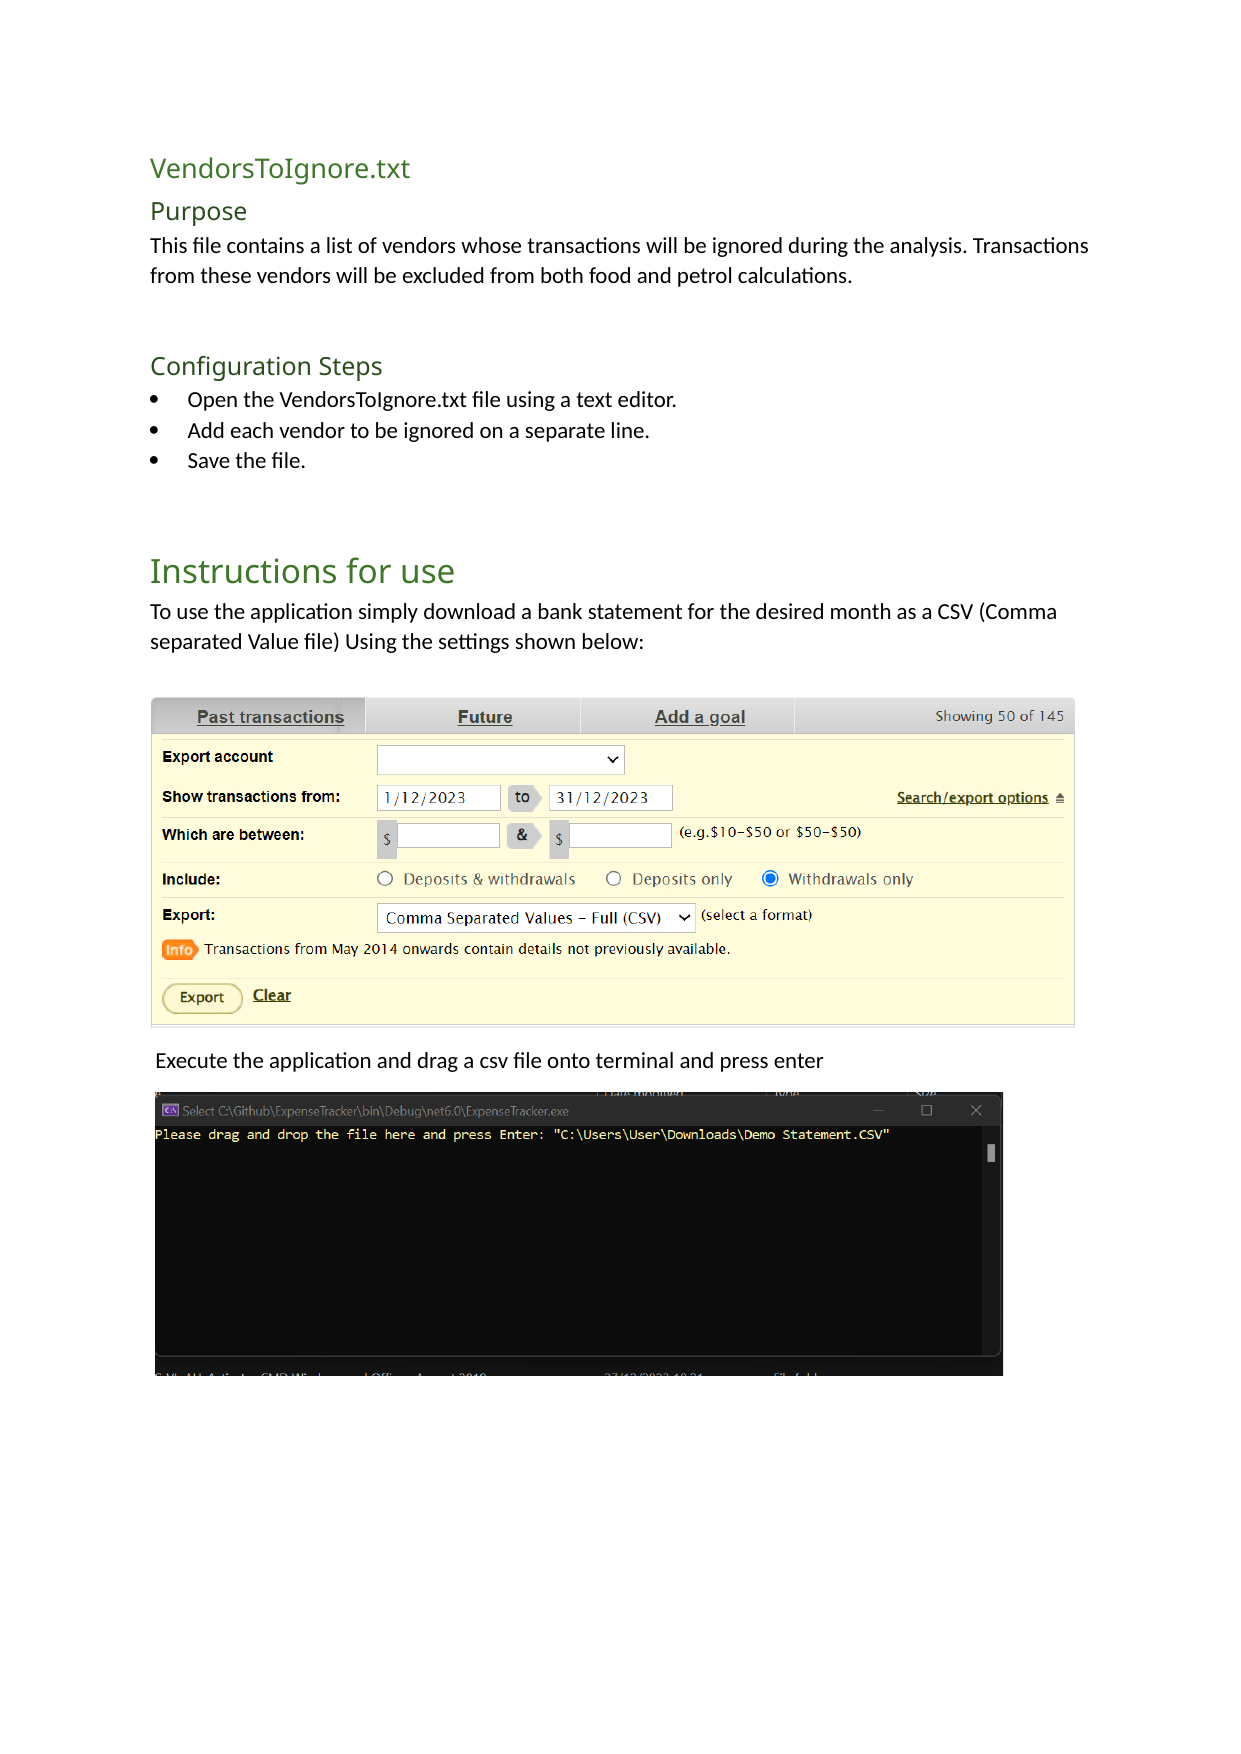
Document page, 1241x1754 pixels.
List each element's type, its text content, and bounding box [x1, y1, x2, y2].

picture [150, 687, 1090, 1028]
list Open the VendorsToIgnore.txt file using a text editor. [150, 386, 1090, 413]
text To use the application simply download a bank statement for the desired month as a CSV (Comma separated Value file) Using the settings shown below: [150, 597, 1090, 687]
subtitle VendorsToIgnore.txt [150, 150, 1090, 187]
list Add each vendor to be ignored on a separate line. [150, 416, 1090, 444]
subtitle Configuration Steps [150, 349, 1090, 383]
subtitle Purpose [150, 194, 1090, 228]
picture [155, 1092, 1004, 1376]
subtitle Instructions for use [150, 548, 1090, 593]
text Execute the application and drag a csv file onto terminal and press enter [150, 1046, 1090, 1074]
text This file contains a list of vendors whose transactions will be ignored during the analysis. Transactions from these vendors will be excluded from both food and petrol calculations. [150, 231, 1090, 289]
list Save the file. [150, 446, 1090, 474]
